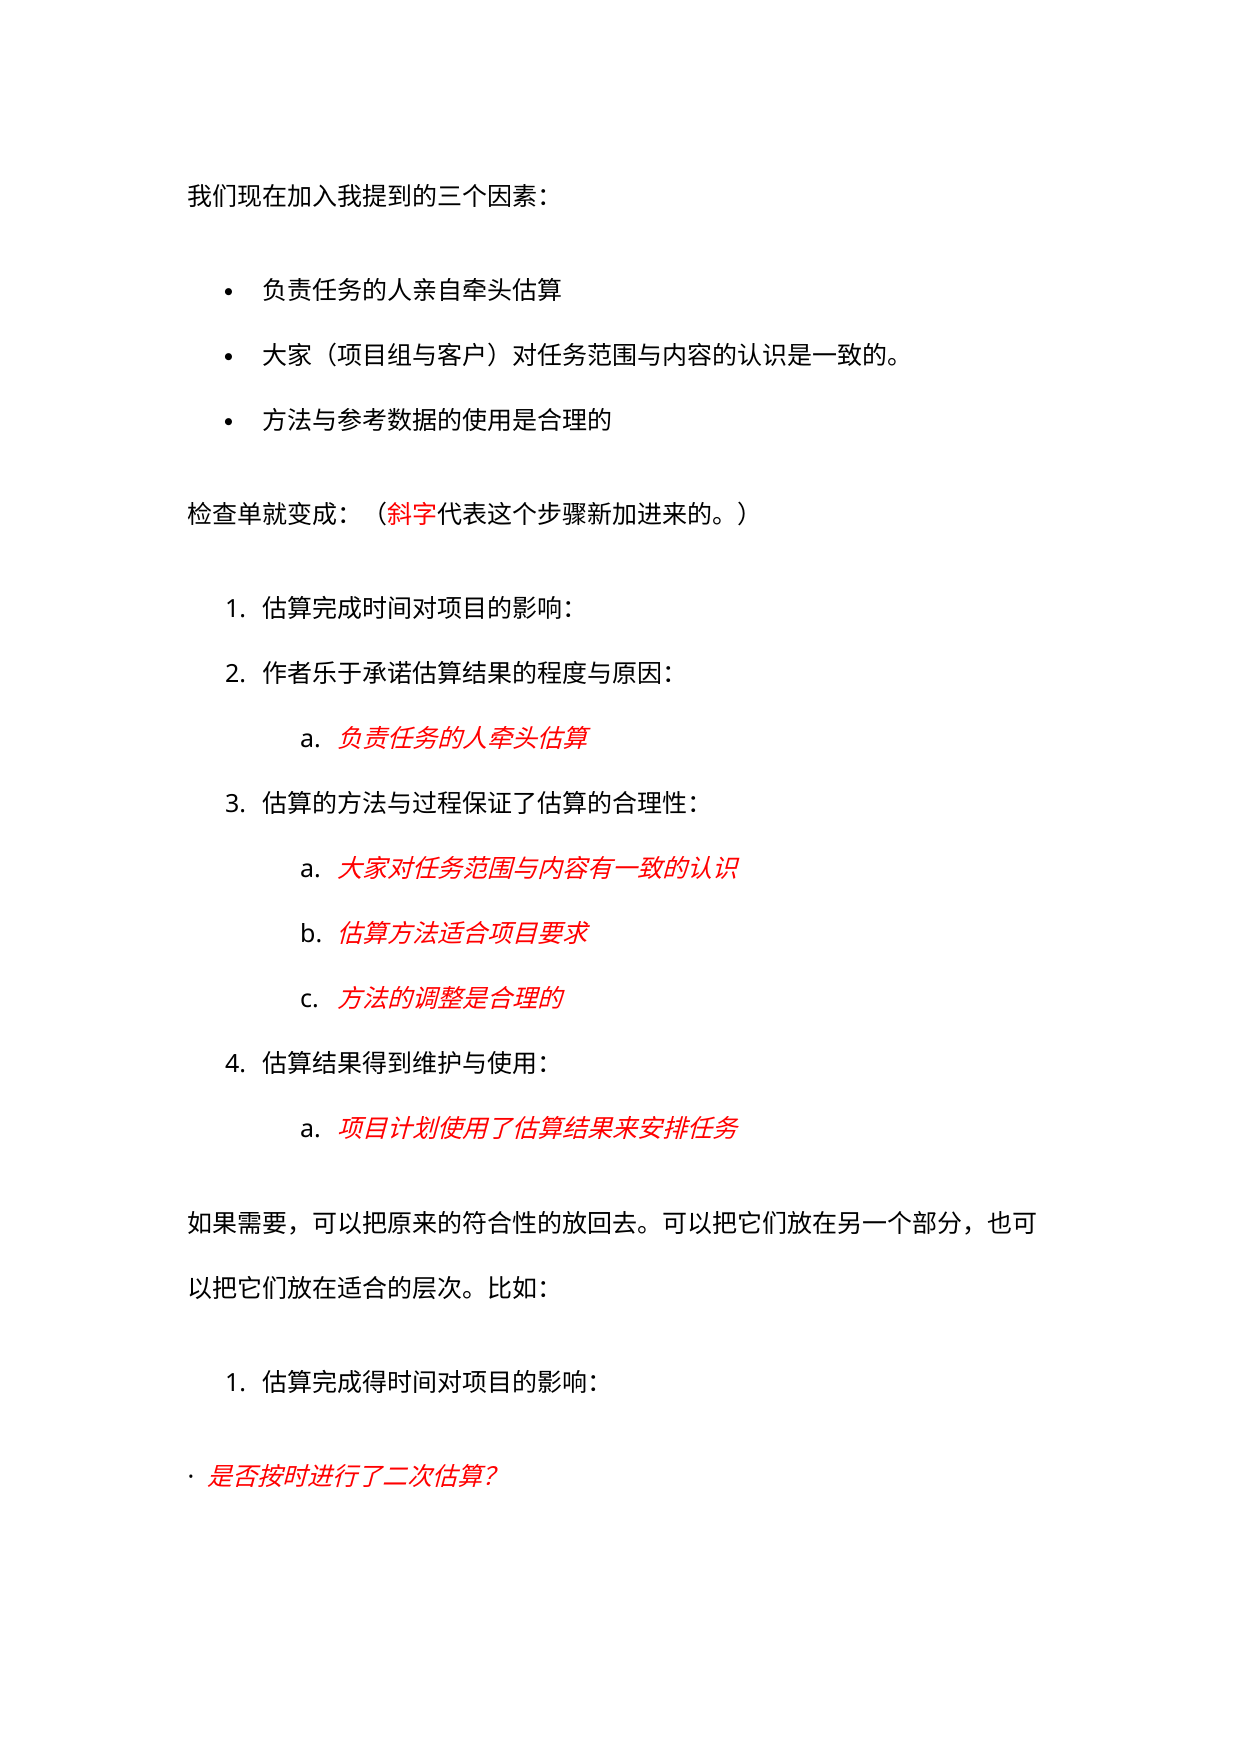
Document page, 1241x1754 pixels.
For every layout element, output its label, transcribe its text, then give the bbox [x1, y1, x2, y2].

list 作者乐于承诺估算结果的程度与原因： [225, 639, 1053, 704]
list 估算结果得到维护与使用： [225, 1029, 1053, 1094]
list 方法的调整是合理的 [300, 964, 1053, 1029]
list 估算方法适合项目要求 [300, 899, 1053, 964]
list 估算完成时间对项目的影响： [225, 574, 1053, 639]
text 检查单就变成：（斜字代表这个步骤新加进来的。） [187, 480, 1053, 545]
list 估算完成得时间对项目的影响： [225, 1348, 1053, 1413]
list 项目计划使用了估算结果来安排任务 [300, 1094, 1053, 1159]
list 方法与参考数据的使用是合理的 [225, 386, 1053, 451]
list 估算的方法与过程保证了估算的合理性： [225, 769, 1053, 834]
text · 是否按时进行了二次估算？ [187, 1442, 1053, 1507]
list 负责任务的人亲自牵头估算 [225, 256, 1053, 321]
text 如果需要，可以把原来的符合性的放回去。可以把它们放在另一个部分，也可以把它们放在适合的层次。比如： [187, 1189, 1053, 1319]
list 大家对任务范围与内容有一致的认识 [300, 834, 1053, 899]
list 负责任务的人牵头估算 [300, 704, 1053, 769]
list 大家（项目组与客户）对任务范围与内容的认识是一致的。 [225, 321, 1053, 386]
text 我们现在加入我提到的三个因素： [187, 162, 1053, 227]
